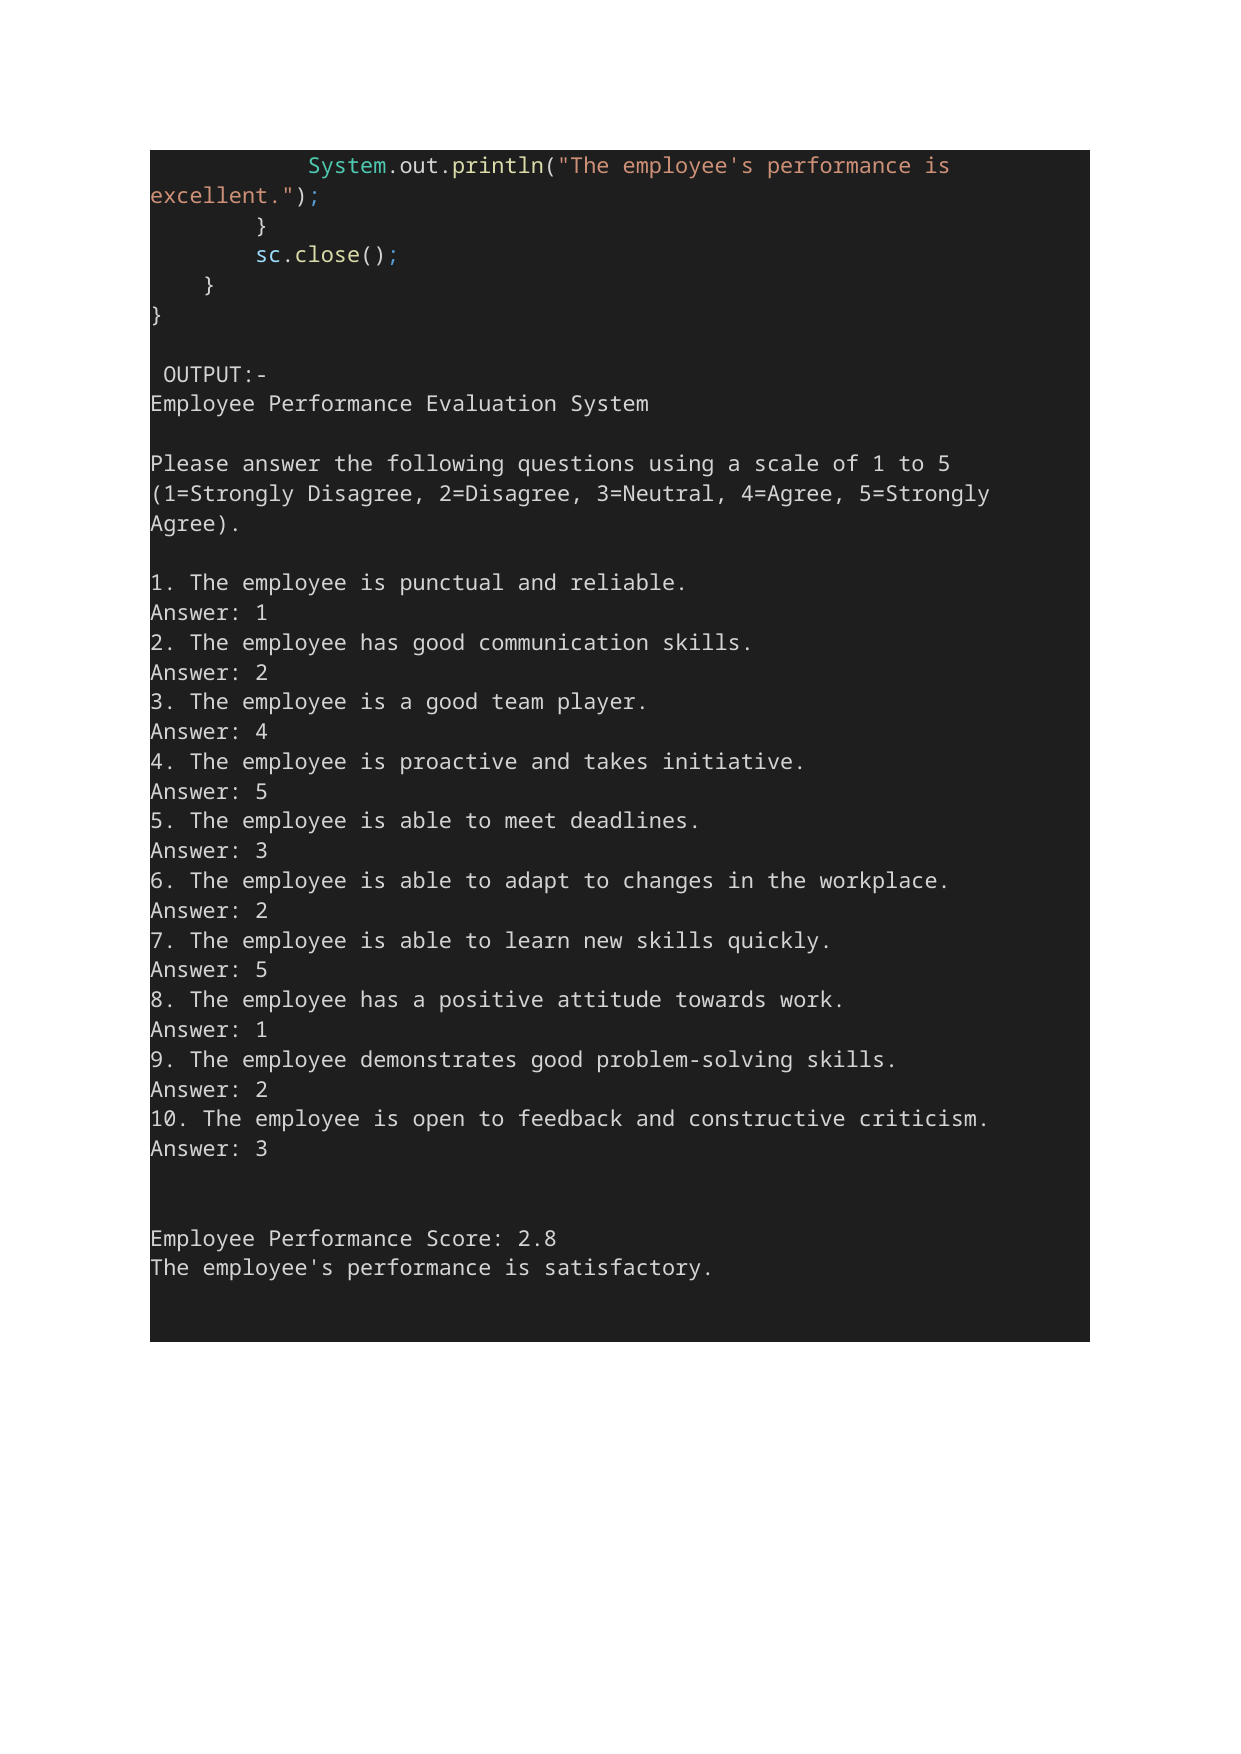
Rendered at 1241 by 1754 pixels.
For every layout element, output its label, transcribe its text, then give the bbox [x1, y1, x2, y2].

text 8. The employee has a positive attitude towards work. [150, 984, 1090, 1014]
text Answer: 1 [150, 597, 1090, 627]
text Answer: 1 [150, 1014, 1090, 1044]
text Answer: 3 [150, 1133, 1090, 1163]
text Answer: 2 [150, 656, 1090, 686]
text Answer: 5 [150, 954, 1090, 984]
text 1. The employee is punctual and reliable. [150, 567, 1090, 597]
text Employee Performance Evaluation System [150, 388, 1090, 418]
text Answer: 4 [150, 716, 1090, 746]
text 10. The employee is open to feedback and constructive criticism. [150, 1103, 1090, 1133]
text Please answer the following questions using a scale of 1 to 5 (1=Strongly Disagree, 2=Disagree, 3=Neutral, 4=Agree, 5=Strongly Agree). [150, 448, 1090, 537]
text 9. The employee demonstrates good problem-solving skills. [150, 1044, 1090, 1073]
text } [150, 299, 1090, 329]
text } [150, 269, 1090, 299]
text 3. The employee is a good team player. [150, 686, 1090, 716]
text Employee Performance Score: 2.8 [150, 1222, 1090, 1252]
text System.out.println("The employee's performance is excellent."); [150, 150, 1090, 209]
text 4. The employee is proactive and takes initiative. [150, 746, 1090, 776]
text 2. The employee has good communication skills. [150, 627, 1090, 656]
text } [150, 209, 1090, 239]
text The employee's performance is satisfactory. [150, 1252, 1090, 1282]
text 5. The employee is able to meet deadlines. [150, 805, 1090, 835]
text Answer: 2 [150, 1073, 1090, 1103]
text sc.close(); [150, 239, 1090, 269]
text Answer: 2 [150, 895, 1090, 924]
text OUTPUT:- [150, 358, 1090, 388]
text Answer: 5 [150, 776, 1090, 805]
text Answer: 3 [150, 835, 1090, 865]
text 6. The employee is able to adapt to changes in the workplace. [150, 865, 1090, 895]
text 7. The employee is able to learn new skills quickly. [150, 924, 1090, 954]
